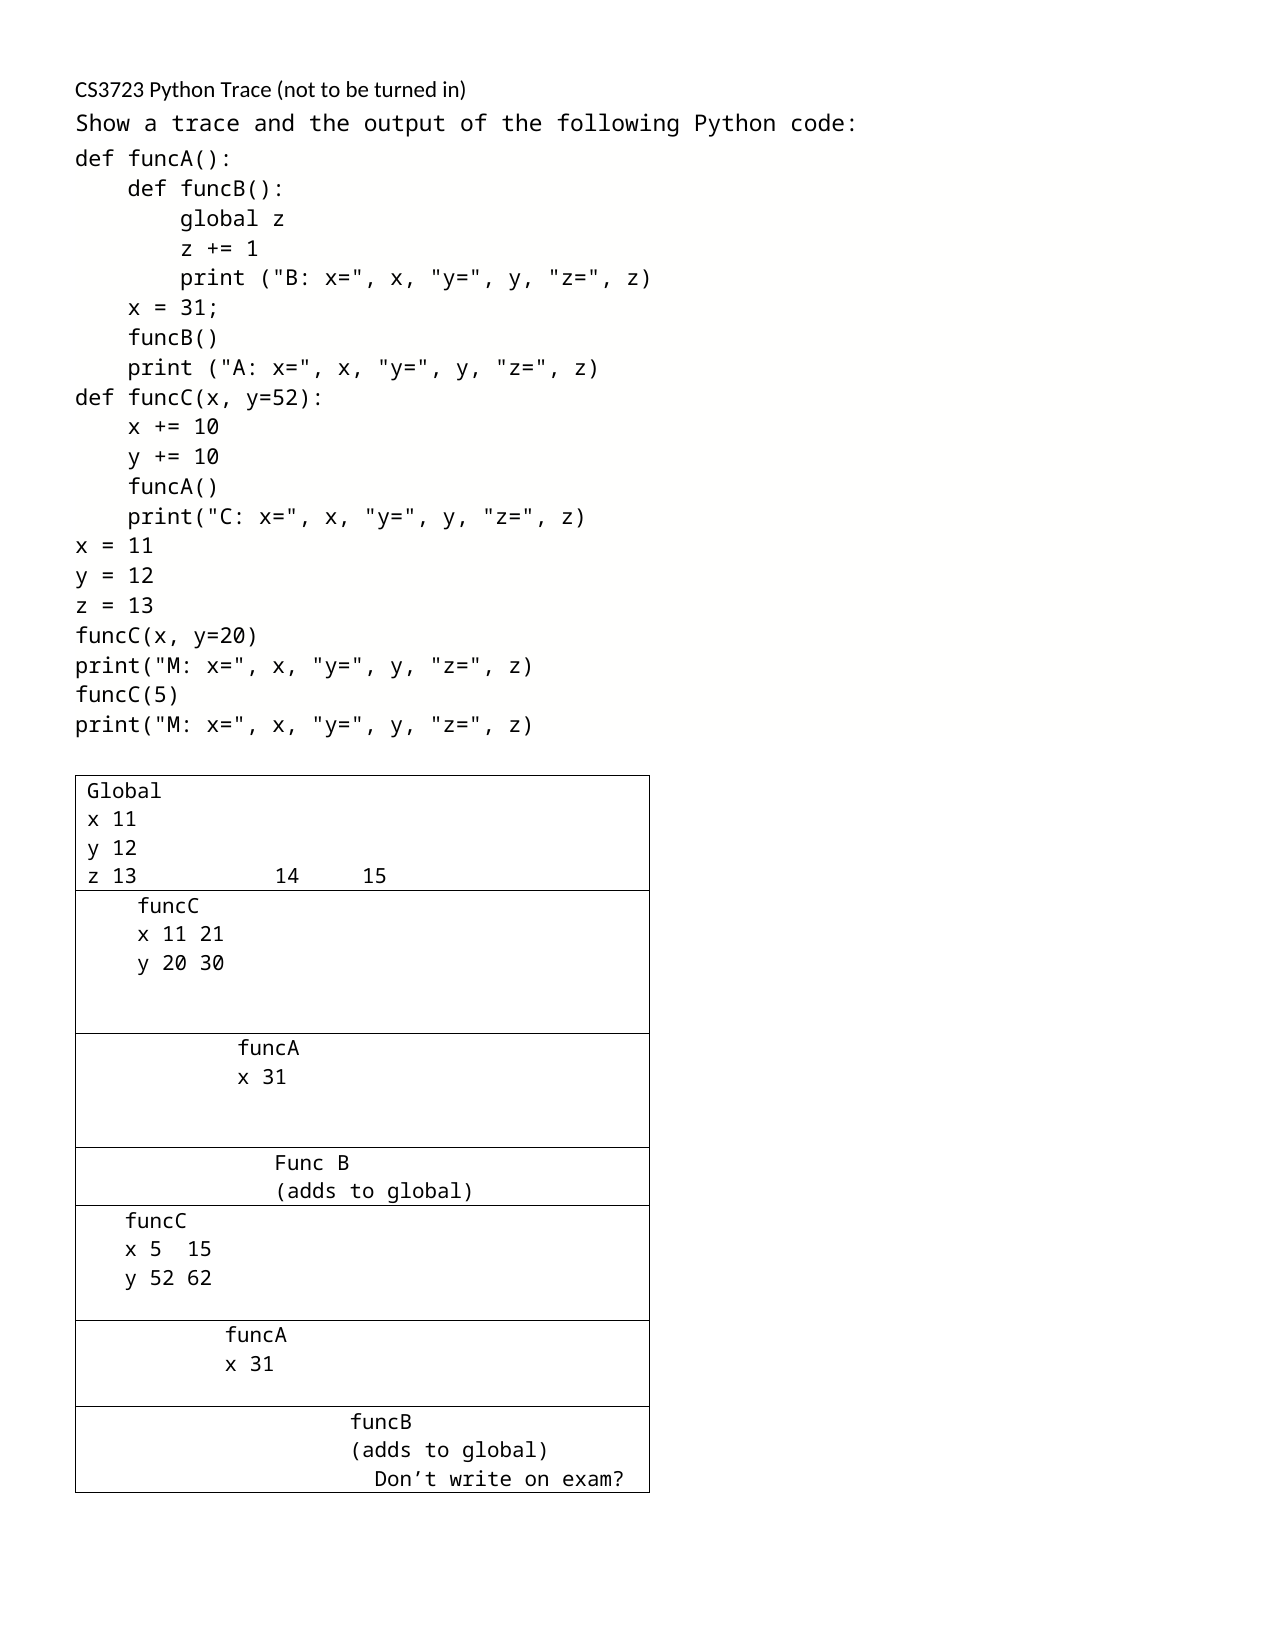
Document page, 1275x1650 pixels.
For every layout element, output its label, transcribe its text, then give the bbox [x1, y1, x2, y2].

text funcA() [75, 471, 1200, 501]
table_cell Func B (adds to global) [76, 1148, 649, 1205]
table_cell funcC x 11 21 y 20 30 [76, 891, 649, 1032]
text y = 12 [75, 560, 1200, 590]
table_cell funcC x 5 15 y 52 62 [76, 1206, 649, 1319]
text print("M: x=", x, "y=", y, "z=", z) [75, 649, 1200, 679]
text global z [75, 203, 1200, 232]
text print("C: x=", x, "y=", y, "z=", z) [75, 501, 1200, 530]
text def funcC(x, y=52): [75, 381, 1200, 411]
text z += 1 [75, 232, 1200, 262]
text funcC(5) [75, 679, 1200, 709]
text print("M: x=", x, "y=", y, "z=", z) [75, 709, 1200, 739]
text x += 10 [75, 411, 1200, 441]
text y += 10 [75, 441, 1200, 471]
table_cell funcB (adds to global) Don’t write on exam? [76, 1407, 649, 1492]
text z = 13 [75, 590, 1200, 620]
text print ("A: x=", x, "y=", y, "z=", z) [75, 352, 1200, 381]
text funcC(x, y=20) [75, 620, 1200, 649]
text Show a trace and the output of the following Python code: [75, 107, 1200, 138]
text x = 31; [75, 292, 1200, 322]
text funcB() [75, 322, 1200, 352]
text CS3723 Python Trace (not to be turned in) [75, 75, 1200, 103]
table_header Global x 11 y 12 z 13 14 15 [76, 776, 649, 890]
text print ("B: x=", x, "y=", y, "z=", z) [75, 262, 1200, 292]
table_cell funcA x 31 [76, 1034, 649, 1147]
text x = 11 [75, 530, 1200, 560]
text def funcA(): [75, 143, 1200, 173]
text def funcB(): [75, 173, 1200, 203]
table_cell funcA x 31 [76, 1321, 649, 1406]
